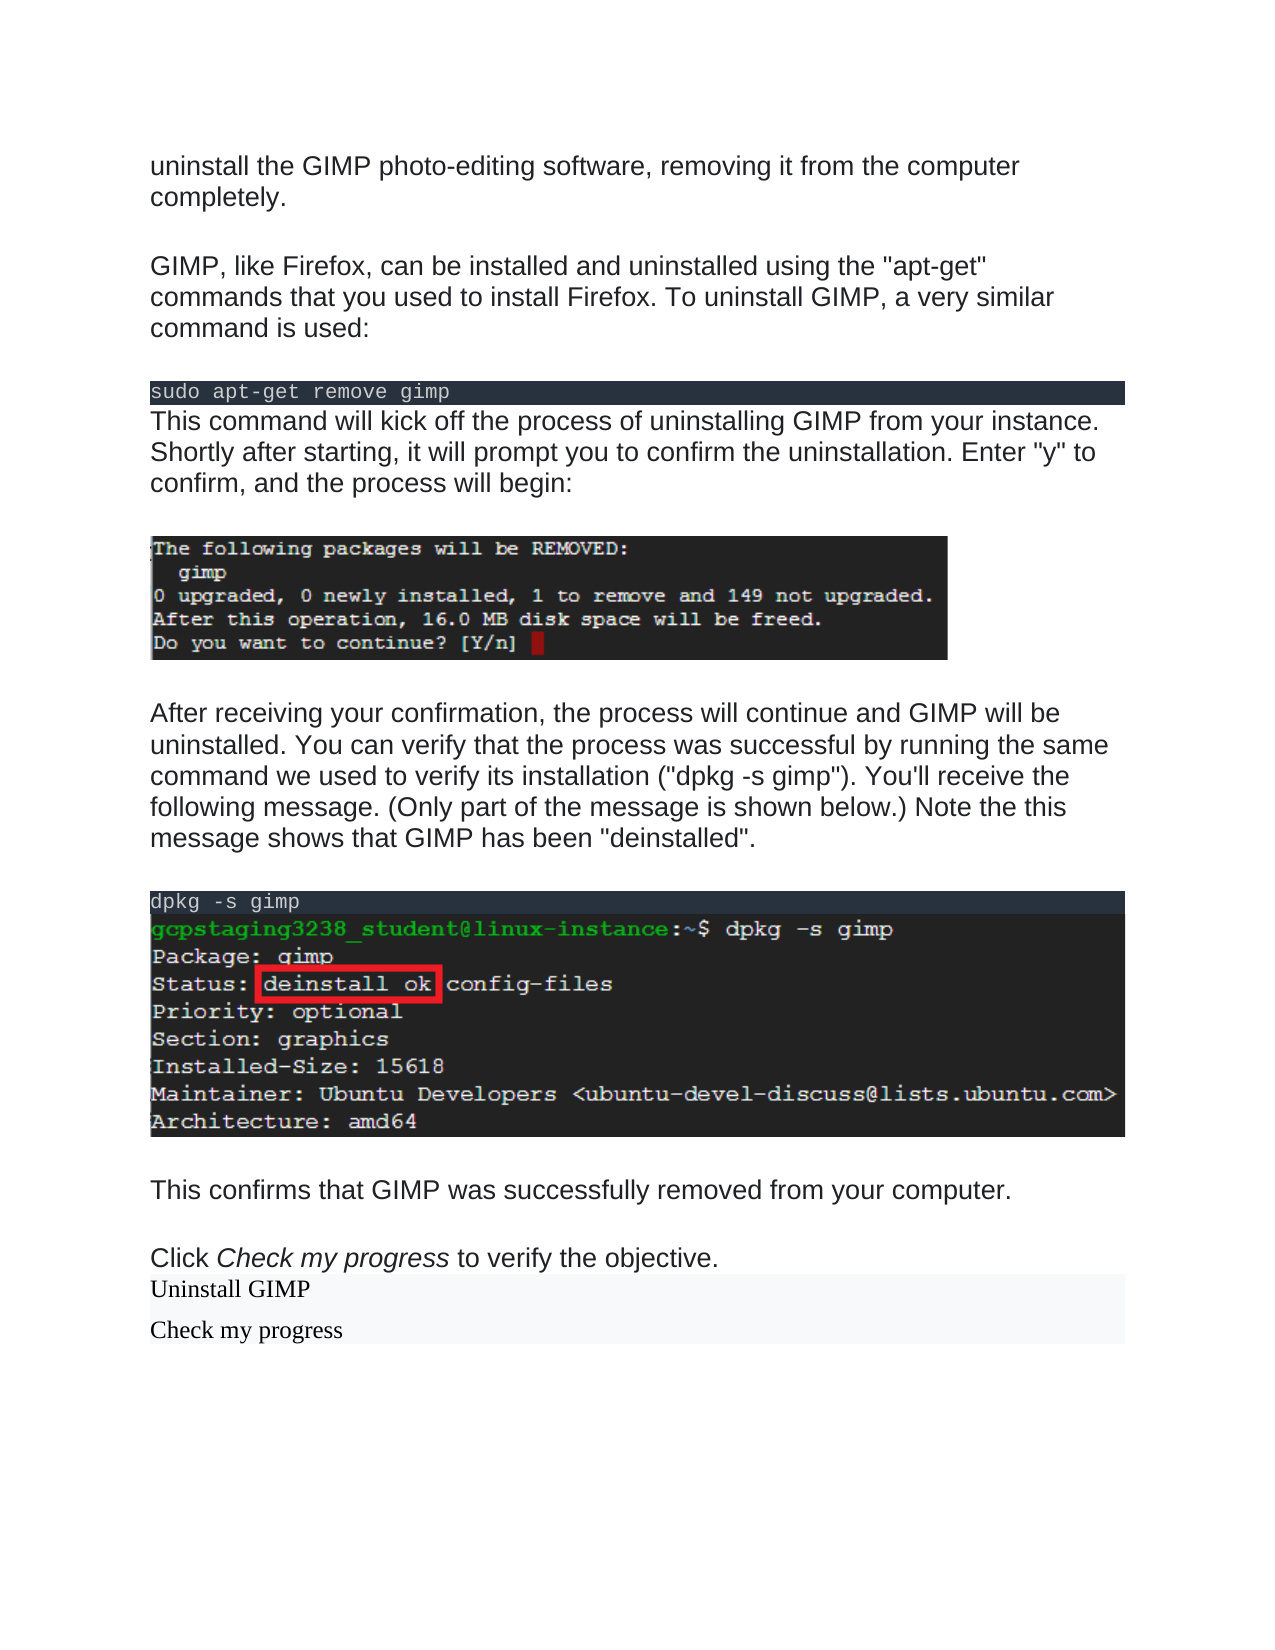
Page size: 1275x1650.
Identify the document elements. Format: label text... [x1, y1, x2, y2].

picture [150, 536, 948, 660]
text This command will kick off the process of uninstalling GIMP from your instance. Shortly after starting, it will prompt you to confirm the uninstallation. Enter "y" to confirm, and the process will begin: [150, 405, 1125, 499]
text This confirms that GIMP was successfully removed from your computer. [150, 1174, 1125, 1205]
text dpkg -s gimp [150, 891, 1125, 914]
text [150, 150, 1125, 212]
text Uninstall GIMP [150, 1274, 1125, 1302]
text Click Check my progress to verify the objective. [150, 1242, 1125, 1274]
text After receiving your confirmation, the process will continue and GIMP will be uninstalled. You can verify that the process was successful by running the same command we used to verify its installation ("dpkg -s gimp"). You'll receive the following message. (Only part of the message is shown below.) Note the this message shows that GIMP has been "deinstalled". [150, 697, 1125, 854]
picture [150, 914, 1125, 1137]
text sudo apt-get remove gimp [150, 381, 1125, 405]
text Check my progress [150, 1315, 1125, 1344]
text GIMP, like Firefox, can be installed and uninstalled using the "apt-get" commands that you used to install Firefox. To uninstall GIMP, a very similar command is used: [150, 250, 1125, 344]
